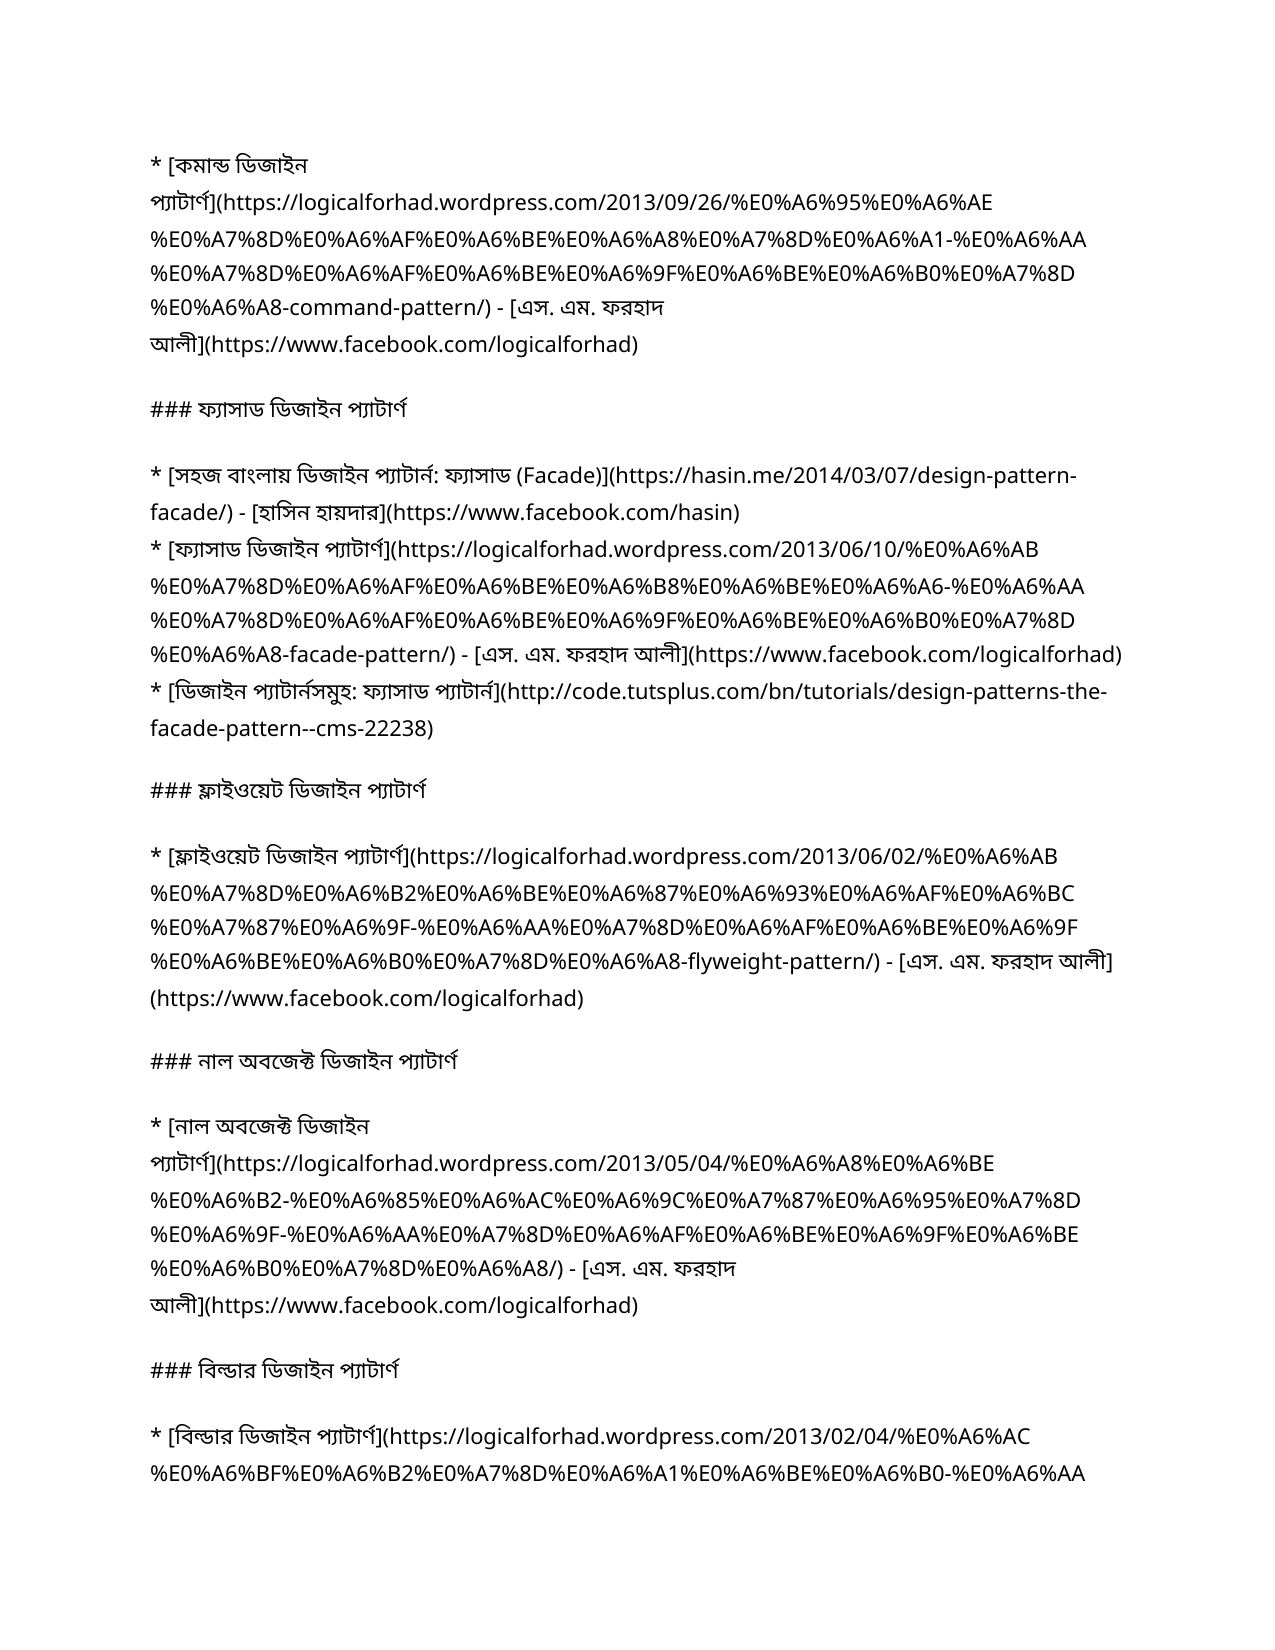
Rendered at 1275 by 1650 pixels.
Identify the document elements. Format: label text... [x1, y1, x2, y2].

text ### নাল অবজেক্ট ডিজাইন প্যাটার্ণ [198, 1046, 1125, 1078]
text * [ফ্যাসাড ডিজাইন প্যাটার্ণ](https://logicalforhad.wordpress.com/2013/06/10/%E0%A6%AB%E0%A7%8D%E0%A6%AF%E0%A6%BE%E0%A6%B8%E0%A6%BE%E0%A6%A6-%E0%A6%AA%E0%A7%8D%E0%A6%AF%E0%A6%BE%E0%A6%9F%E0%A6%BE%E0%A6%B0%E0%A7%8D%E0%A6%A8-facade-pattern/) - [এস. এম. ফরহাদ আলী](https://www.facebook.com/logicalforhad) [150, 534, 1125, 671]
text * [সহজ বাংলায় ডিজাইন প্যাটার্ন: ফ্যাসাড (Facade)](https://hasin.me/2014/03/07/design-pattern-facade/) - [হাসিন হায়দার](https://www.facebook.com/hasin) [150, 460, 1125, 529]
text * [ফ্লাইওয়েট ডিজাইন প্যাটার্ণ](https://logicalforhad.wordpress.com/2013/06/02/%E0%A6%AB%E0%A7%8D%E0%A6%B2%E0%A6%BE%E0%A6%87%E0%A6%93%E0%A6%AF%E0%A6%BC%E0%A7%87%E0%A6%9F-%E0%A6%AA%E0%A7%8D%E0%A6%AF%E0%A6%BE%E0%A6%9F%E0%A6%BE%E0%A6%B0%E0%A7%8D%E0%A6%A8-flyweight-pattern/) - [এস. এম. ফরহাদ আলী](https://www.facebook.com/logicalforhad) [150, 841, 1125, 1013]
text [150, 1421, 1125, 1488]
text * [ডিজাইন প্যাটার্নসমুহ: ফ্যাসাড প্যাটার্ন](http://code.tutsplus.com/bn/tutorials/design-patterns-the-facade-pattern--cms-22238) [150, 676, 1125, 743]
text ### ফ্লাইওয়েট ডিজাইন প্যাটার্ণ [198, 776, 1125, 808]
text * [কমান্ড ডিজাইন প্যাটার্ণ](https://logicalforhad.wordpress.com/2013/09/26/%E0%A6%95%E0%A6%AE%E0%A7%8D%E0%A6%AF%E0%A6%BE%E0%A6%A8%E0%A7%8D%E0%A6%A1-%E0%A6%AA%E0%A7%8D%E0%A6%AF%E0%A6%BE%E0%A6%9F%E0%A6%BE%E0%A6%B0%E0%A7%8D%E0%A6%A8-command-pattern/) - [এস. এম. ফরহাদ আলী](https://www.facebook.com/logicalforhad) [150, 150, 1125, 361]
text * [নাল অবজেক্ট ডিজাইন প্যাটার্ণ](https://logicalforhad.wordpress.com/2013/05/04/%E0%A6%A8%E0%A6%BE%E0%A6%B2-%E0%A6%85%E0%A6%AC%E0%A6%9C%E0%A7%87%E0%A6%95%E0%A7%8D%E0%A6%9F-%E0%A6%AA%E0%A7%8D%E0%A6%AF%E0%A6%BE%E0%A6%9F%E0%A6%BE%E0%A6%B0%E0%A7%8D%E0%A6%A8/) - [এস. এম. ফরহাদ আলী](https://www.facebook.com/logicalforhad) [150, 1111, 1125, 1322]
text ### ফ্যাসাড ডিজাইন প্যাটার্ণ [198, 394, 1125, 427]
text ### বিল্ডার ডিজাইন প্যাটার্ণ [198, 1356, 1125, 1388]
